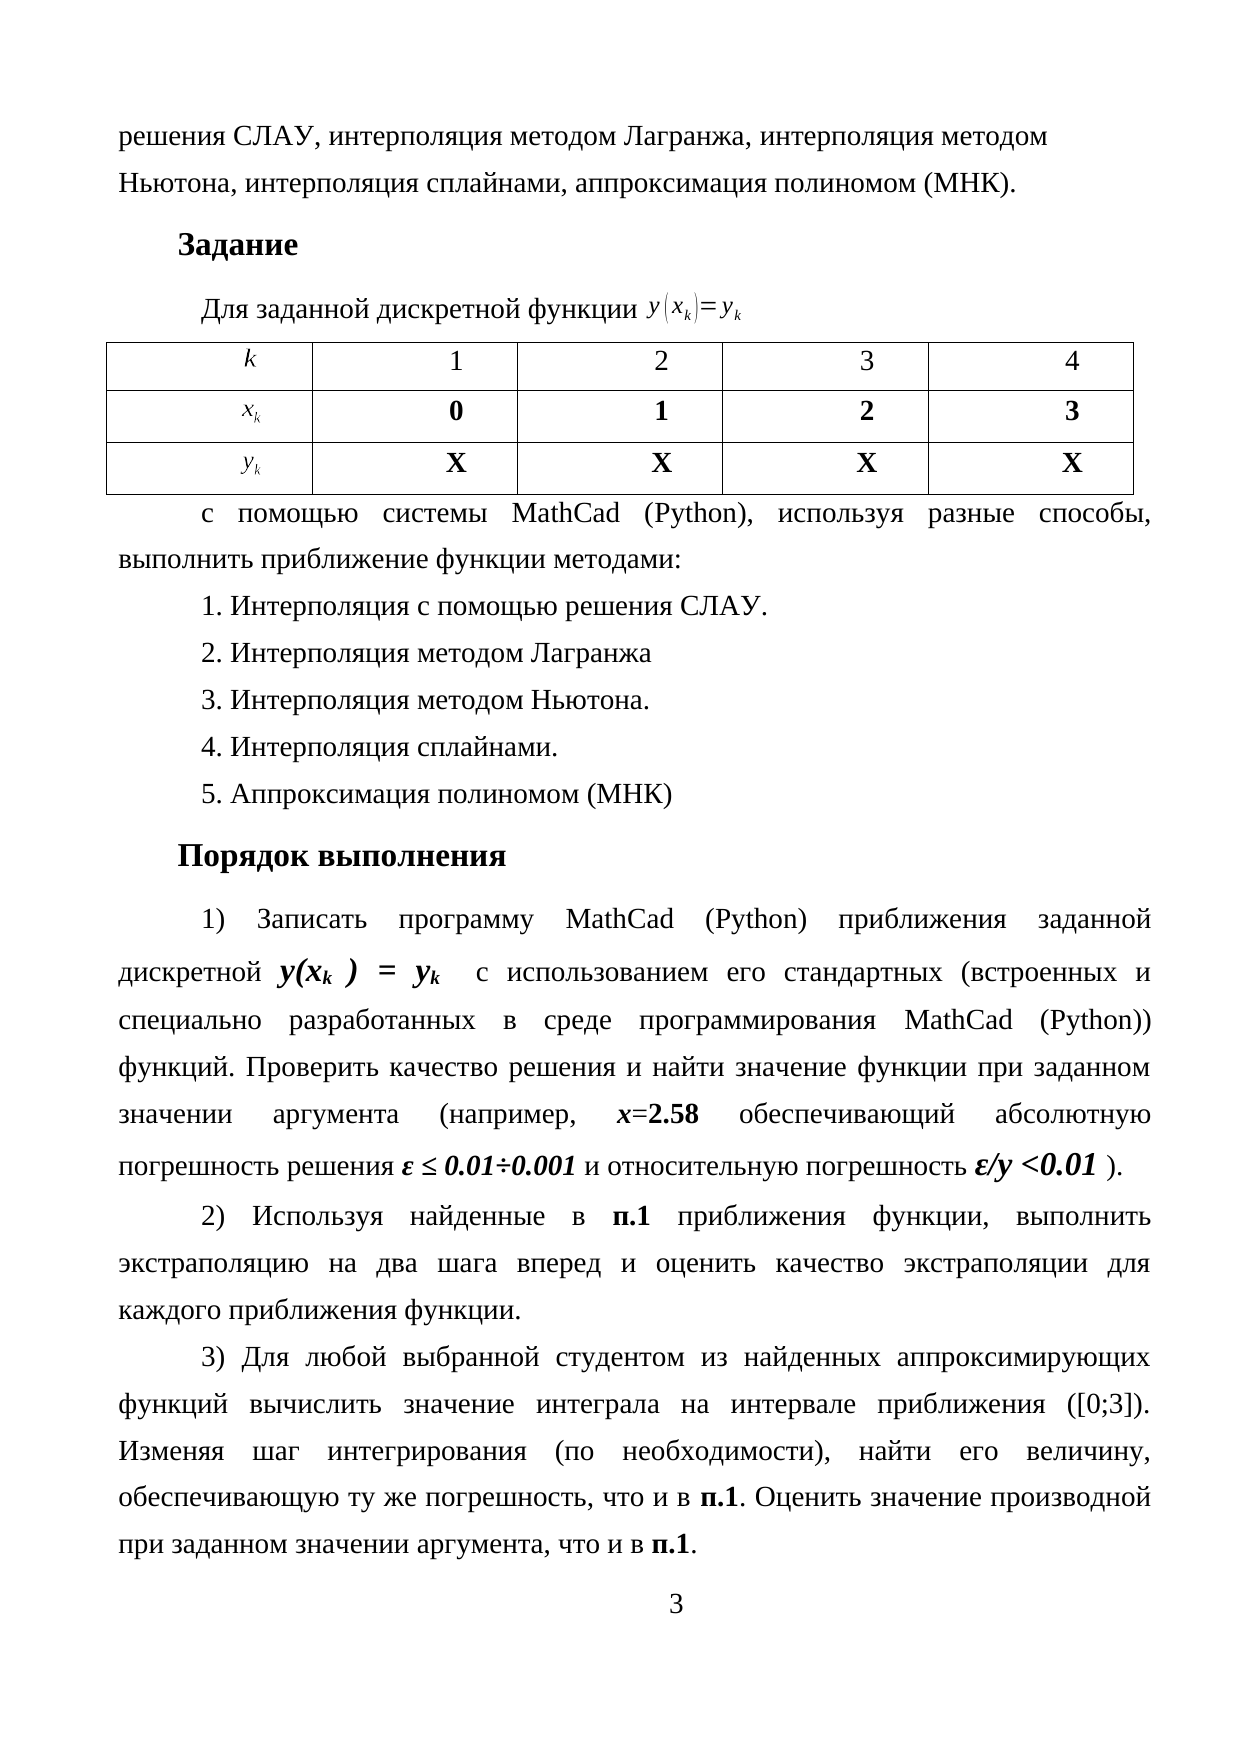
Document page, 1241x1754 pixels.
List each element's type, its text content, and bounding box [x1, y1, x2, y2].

table_cell 2 [723, 391, 928, 442]
text с помощью системы MathCad (Python), используя разные способы, выполнить приближение функции методами: [118, 495, 1152, 575]
subtitle Порядок выполнения [118, 835, 1152, 874]
text 1) Записать программу MathCad (Python) приближения заданной дискретной y(xk ) = yk с использованием его стандартных (встроенных и специально разработанных в среде программирования MathCad (Python)) функций. Проверить качество решения и найти значение функции при заданном значении аргумента (например, x=2.58 обеспечивающий абсолютную погрешность решения ε ≤ 0.01÷0.001 и относительную погрешность ε/y <0.01 ). [118, 901, 1152, 1183]
text 2) Используя найденные в п.1 приближения функции, выполнить экстраполяцию на два шага вперед и оценить качество экстраполяции для каждого приближения функции. [118, 1198, 1152, 1326]
table_cell 3 [929, 391, 1133, 442]
text 1. Интерполяция с помощью решения СЛАУ. [118, 588, 1152, 622]
table_header 3 [723, 343, 928, 390]
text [118, 118, 1152, 198]
table_header 4 [929, 343, 1133, 390]
text 3. Интерполяция методом Ньютона. [118, 682, 1152, 716]
text 4. Интерполяция сплайнами. [118, 729, 1152, 763]
table_cell Х [313, 443, 517, 494]
table_cell [107, 443, 312, 494]
text 3) Для любой выбранной студентом из найденных аппроксимирующих функций вычислить значение интеграла на интервале приближения ([0;3]). Изменяя шаг интегрирования (по необходимости), найти его величину, обеспечивающую ту же погрешность, что и в п.1. Оценить значение производной при заданном значении аргумента, что и в п.1. [118, 1339, 1152, 1560]
table_cell 1 [518, 391, 722, 442]
table_cell 0 [313, 391, 517, 442]
table_cell Х [723, 443, 928, 494]
subtitle Задание [118, 224, 1152, 263]
table_cell [107, 391, 312, 442]
text 2. Интерполяция методом Лагранжа [118, 635, 1152, 669]
table_header [107, 343, 312, 390]
table_cell Х [929, 443, 1133, 494]
table_header 2 [518, 343, 722, 390]
table_cell Х [518, 443, 722, 494]
text 5. Аппроксимация полиномом (МНК) [118, 776, 1152, 809]
text Для заданной дискретной функции [118, 291, 1152, 325]
table_header 1 [313, 343, 517, 390]
